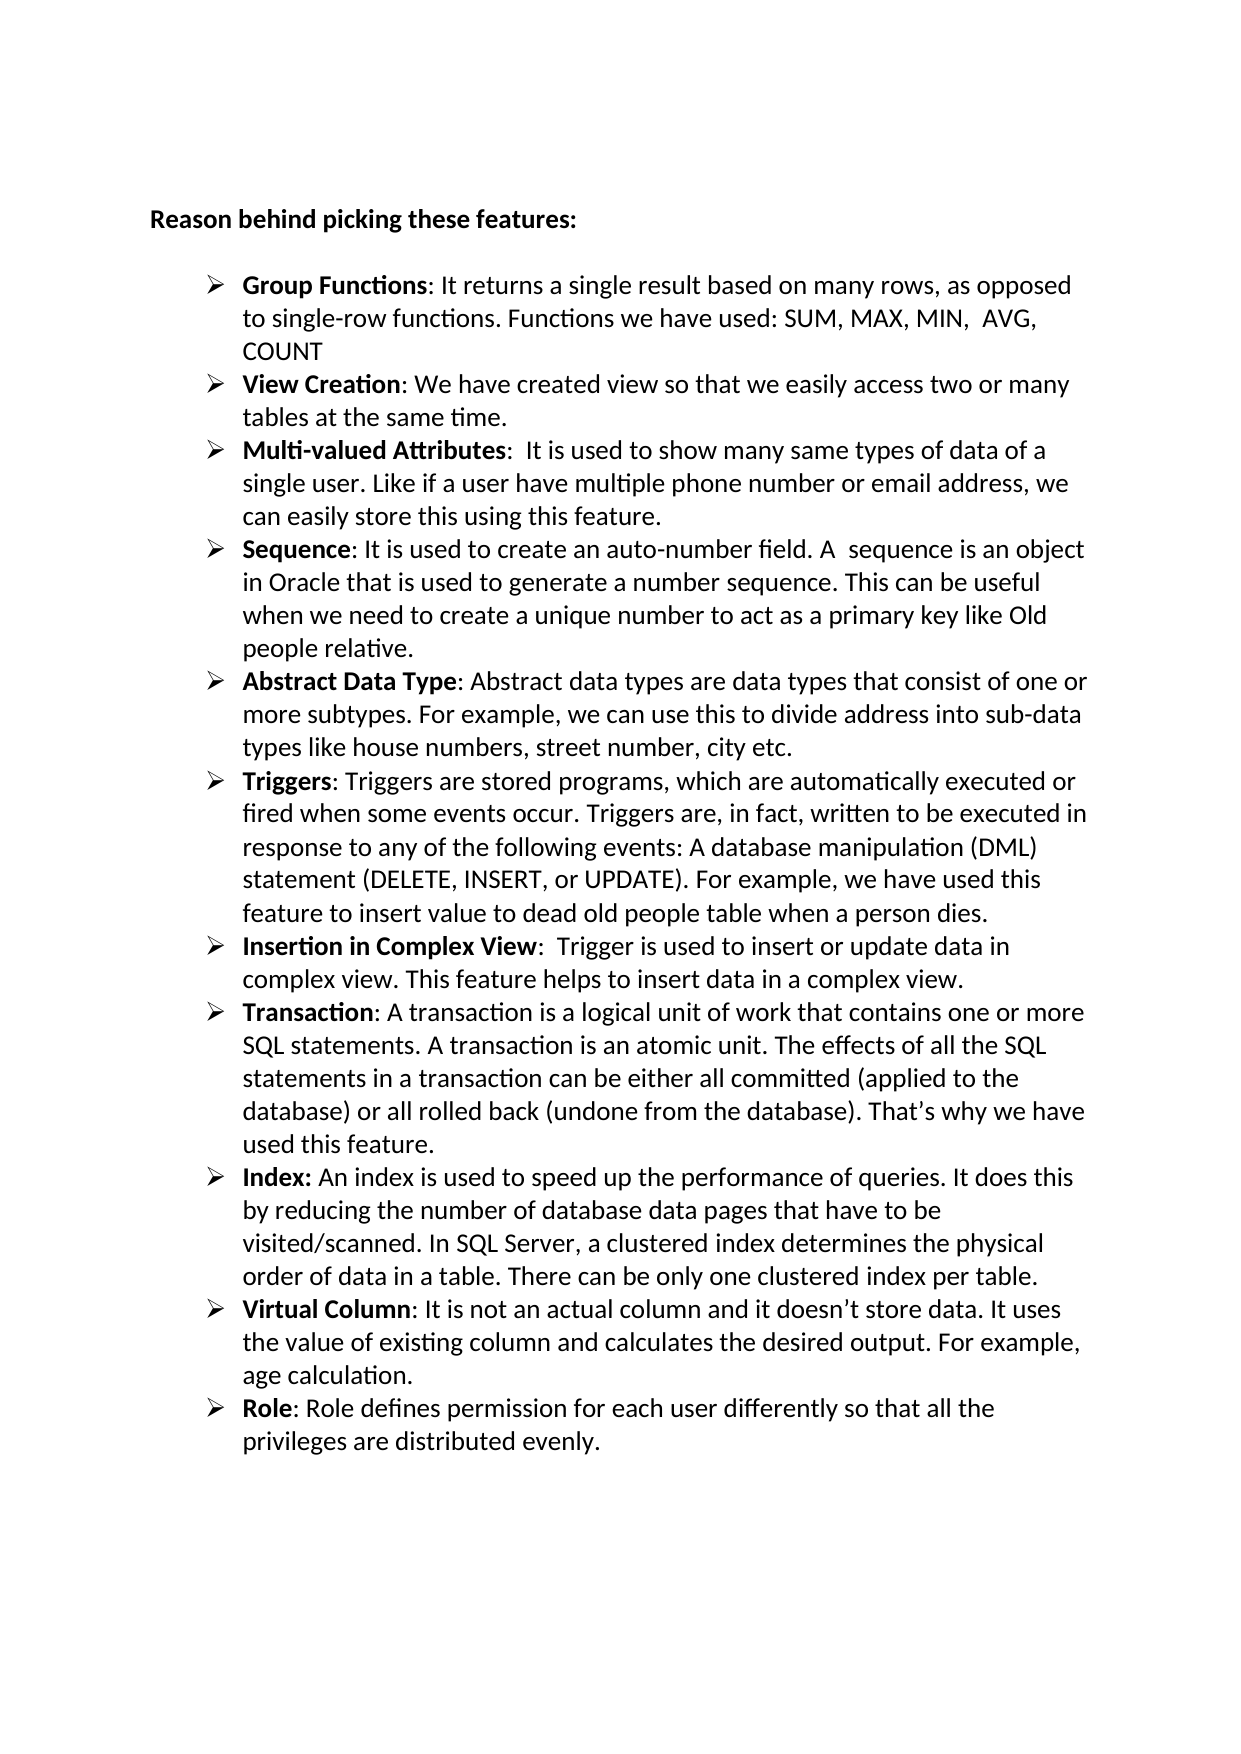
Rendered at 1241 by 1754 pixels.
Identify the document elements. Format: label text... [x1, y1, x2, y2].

text Reason behind picking these features: [150, 202, 1090, 235]
list Multi-valued Attributes: It is used to show many same types of data of a single user. Like if a user have multiple phone number or email address, we can easily store this using this feature. [205, 433, 1090, 532]
list Transaction: A transaction is a logical unit of work that contains one or more SQL statements. A transaction is an atomic unit. The effects of all the SQL statements in a transaction can be either all committed (applied to the database) or all rolled back (undone from the database). That’s why we have used this feature. [205, 995, 1090, 1160]
list Index: An index is used to speed up the performance of queries. It does this by reducing the number of database data pages that have to be visited/scanned. In SQL Server, a clustered index determines the physical order of data in a table. There can be only one clustered index per table. [205, 1160, 1090, 1292]
list Sequence: It is used to create an auto-number field. A sequence is an object in Oracle that is used to generate a number sequence. This can be useful when we need to create a unique number to act as a primary key like Old people relative. [205, 532, 1090, 664]
list Insertion in Complex View: Trigger is used to insert or update data in complex view. This feature helps to insert data in a complex view. [205, 929, 1090, 995]
list Group Functions: It returns a single result based on many rows, as opposed to single-row functions. Functions we have used: SUM, MAX, MIN, AVG, COUNT [205, 268, 1090, 367]
list Triggers: Triggers are stored programs, which are automatically executed or fired when some events occur. Triggers are, in fact, written to be executed in response to any of the following events: A database manipulation (DML) statement (DELETE, INSERT, or UPDATE). For example, we have used this feature to insert value to dead old people table when a person dies. [205, 764, 1090, 929]
list Role: Role defines permission for each user differently so that all the privileges are distributed evenly. [205, 1391, 1090, 1457]
list Virtual Column: It is not an actual column and it doesn’t store data. It uses the value of existing column and calculates the desired output. For example, age calculation. [205, 1292, 1090, 1391]
list Abstract Data Type: Abstract data types are data types that consist of one or more subtypes. For example, we can use this to divide address into sub-data types like house numbers, street number, city etc. [205, 664, 1090, 764]
list View Creation: We have created view so that we easily access two or many tables at the same time. [205, 367, 1090, 433]
